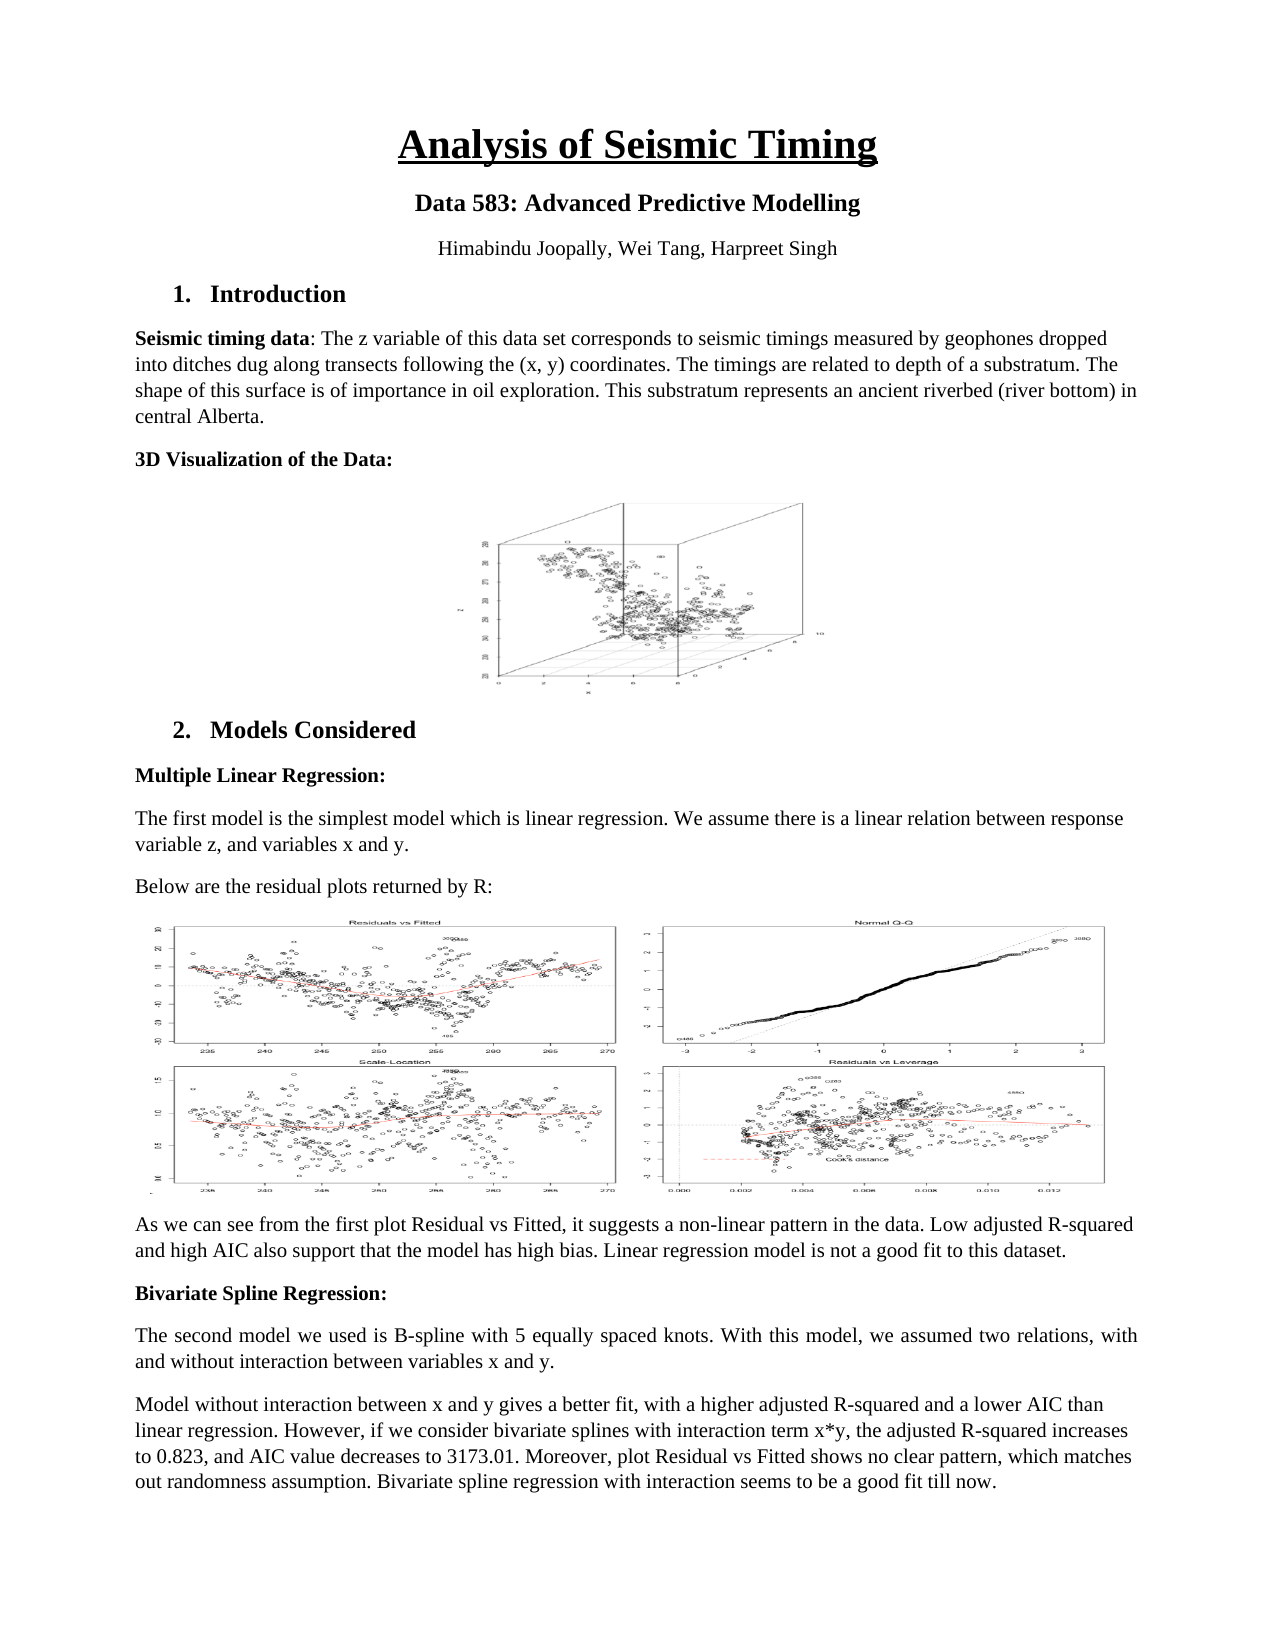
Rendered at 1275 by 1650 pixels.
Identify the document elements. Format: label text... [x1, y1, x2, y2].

text Himabindu Joopally, Wei Tang, Harpreet Singh [135, 236, 1140, 260]
list Introduction [172, 279, 1140, 307]
text Bivariate Spline Regression: [135, 1281, 1140, 1304]
list Models Considered [172, 715, 1140, 744]
text Below are the residual plots returned by R: [135, 874, 1140, 898]
text Data 583: Advanced Predictive Modelling [135, 188, 1140, 217]
text As we can see from the first plot Residual vs Fitted, it suggests a non-linear pattern in the data. Low adjusted R-squared and high AIC also support that the model has high bias. Linear regression model is not a good fit to this dataset. [135, 1212, 1140, 1262]
text 3D Visualization of the Data: [135, 447, 1140, 471]
text Model without interaction between x and y gives a better fit, with a higher adjusted R-squared and a lower AIC than linear regression. However, if we consider bivariate splines with interaction term x*y, the adjusted R-squared increases to 0.823, and AIC value decreases to 3173.01. Moreover, plot Residual vs Fitted shows no clear pattern, which matches out randomness assumption. Bivariate spline regression with interaction seems to be a good fit till now. [135, 1392, 1140, 1493]
text The first model is the simplest model which is linear regression. We assume there is a linear relation between response variable z, and variables x and y. [135, 806, 1140, 856]
text The second model we used is B-spline with 5 equally spaced knots. With this model, we assumed two relations, with and without interaction between variables x and y. [135, 1323, 1140, 1373]
picture [150, 916, 1125, 1194]
text Seismic timing data: The z variable of this data set corresponds to seismic timings measured by geophones dropped into ditches dug along transects following the (x, y) coordinates. The timings are related to depth of a substratum. The shape of this surface is of importance in oil exploration. This substratum represents an ancient riverbed (river bottom) in central Alberta. [135, 326, 1140, 428]
text Analysis of Seismic Timing [135, 120, 1140, 168]
picture [444, 489, 831, 697]
text Multiple Linear Regression: [135, 763, 1140, 787]
